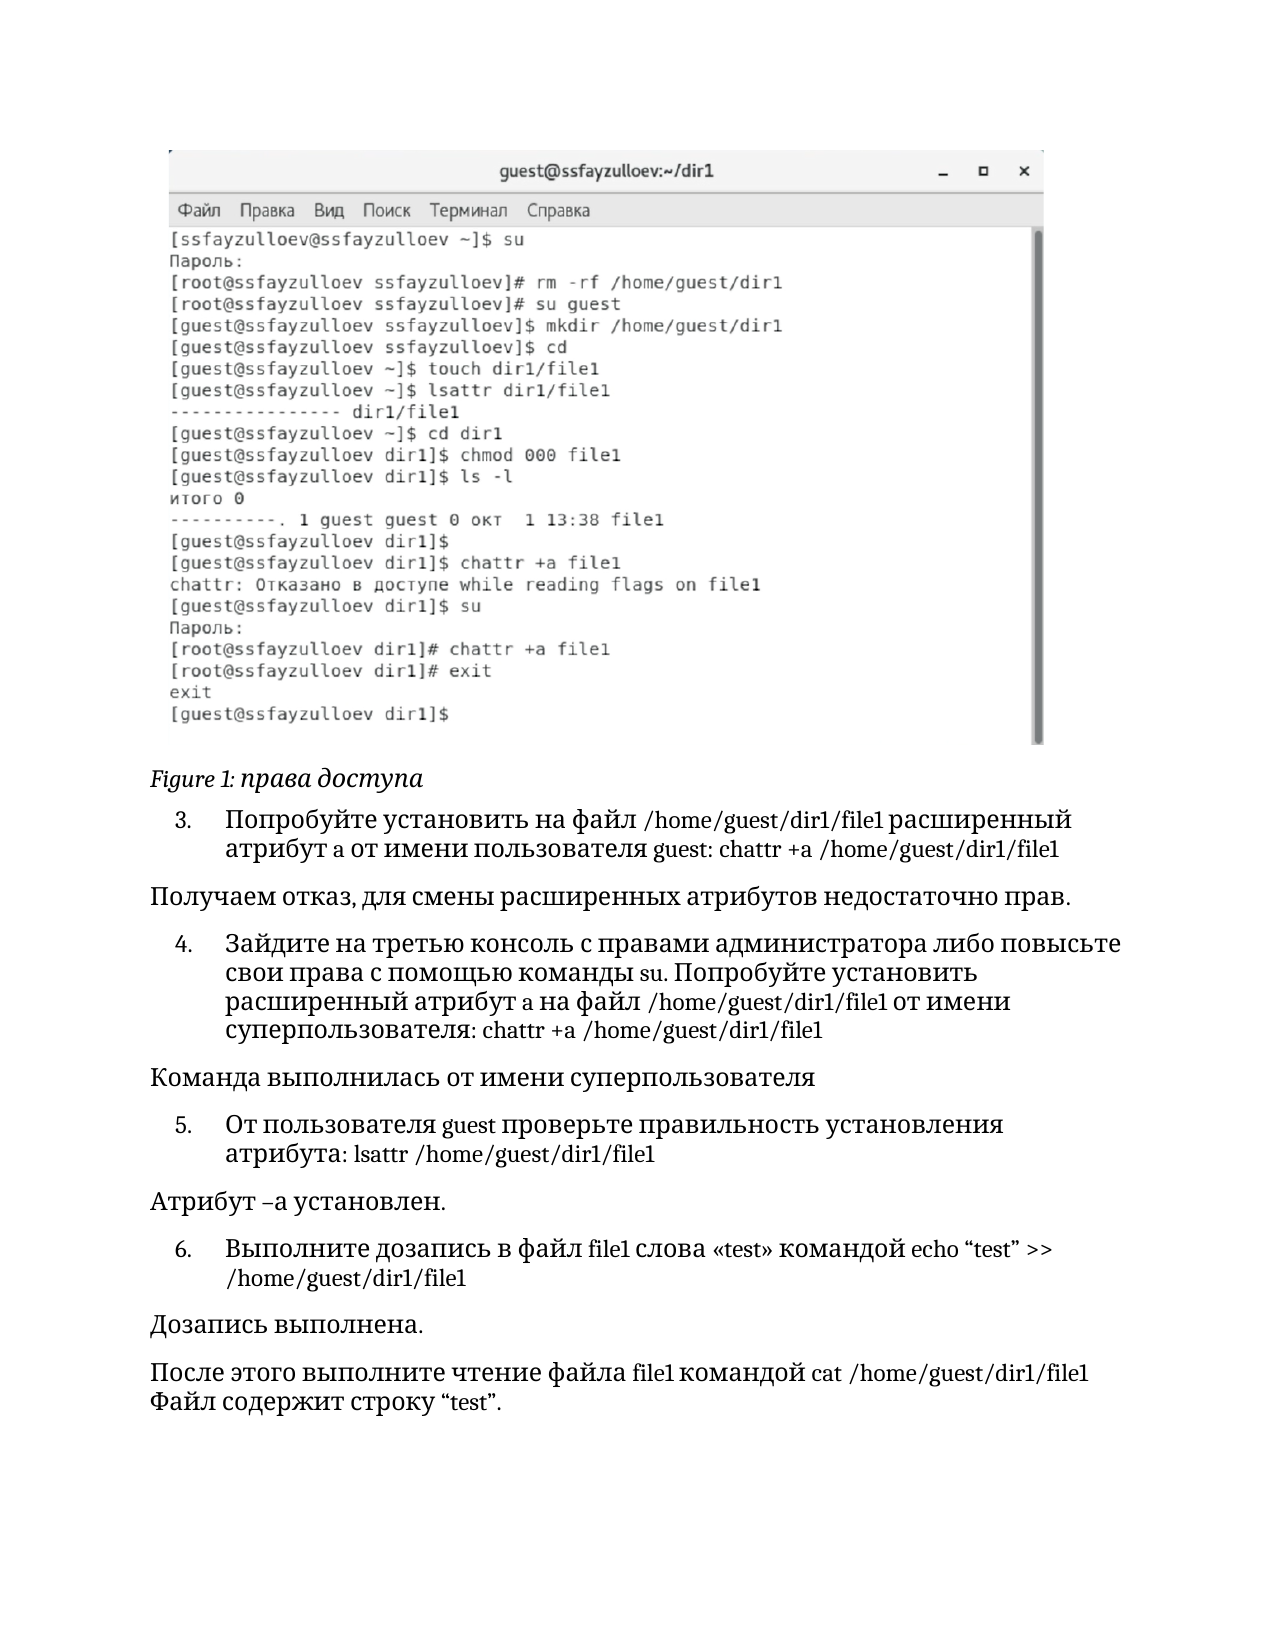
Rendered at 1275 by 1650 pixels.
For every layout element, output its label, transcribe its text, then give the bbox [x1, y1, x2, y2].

picture [168, 150, 1044, 745]
list Зайдите на третью консоль с правами администратора либо повысьте свои права с помощью команды su. Попробуйте установить расширенный атрибут a на файл /home/guest/dir1/file1 от имени суперпользователя: chattr +a /home/guest/dir1/file1 [175, 930, 1125, 1045]
list От пользователя guest проверьте правильность установления атрибута: lsattr /home/guest/dir1/file1 [175, 1111, 1125, 1169]
text После этого выполните чтение файла file1 командой cat /home/guest/dir1/file1 Файл содержит строку “test”. [150, 1359, 1125, 1416]
text Команда выполнилась от имени суперпользователя [150, 1064, 1125, 1093]
text Дозапись выполнена. [150, 1311, 1125, 1340]
text Получаем отказ, для смены расширенных атрибутов недостаточно прав. [150, 883, 1125, 911]
list Выполните дозапись в файл file1 слова «test» командой echo “test” >> /home/guest/dir1/file1 [175, 1235, 1125, 1293]
text Атрибут –а установлен. [150, 1188, 1125, 1216]
list Попробуйте установить на файл /home/guest/dir1/file1 расширенный атрибут a от имени пользователя guest: chattr +a /home/guest/dir1/file1 [175, 806, 1125, 864]
text Figure 1: права доступа [150, 765, 1125, 794]
